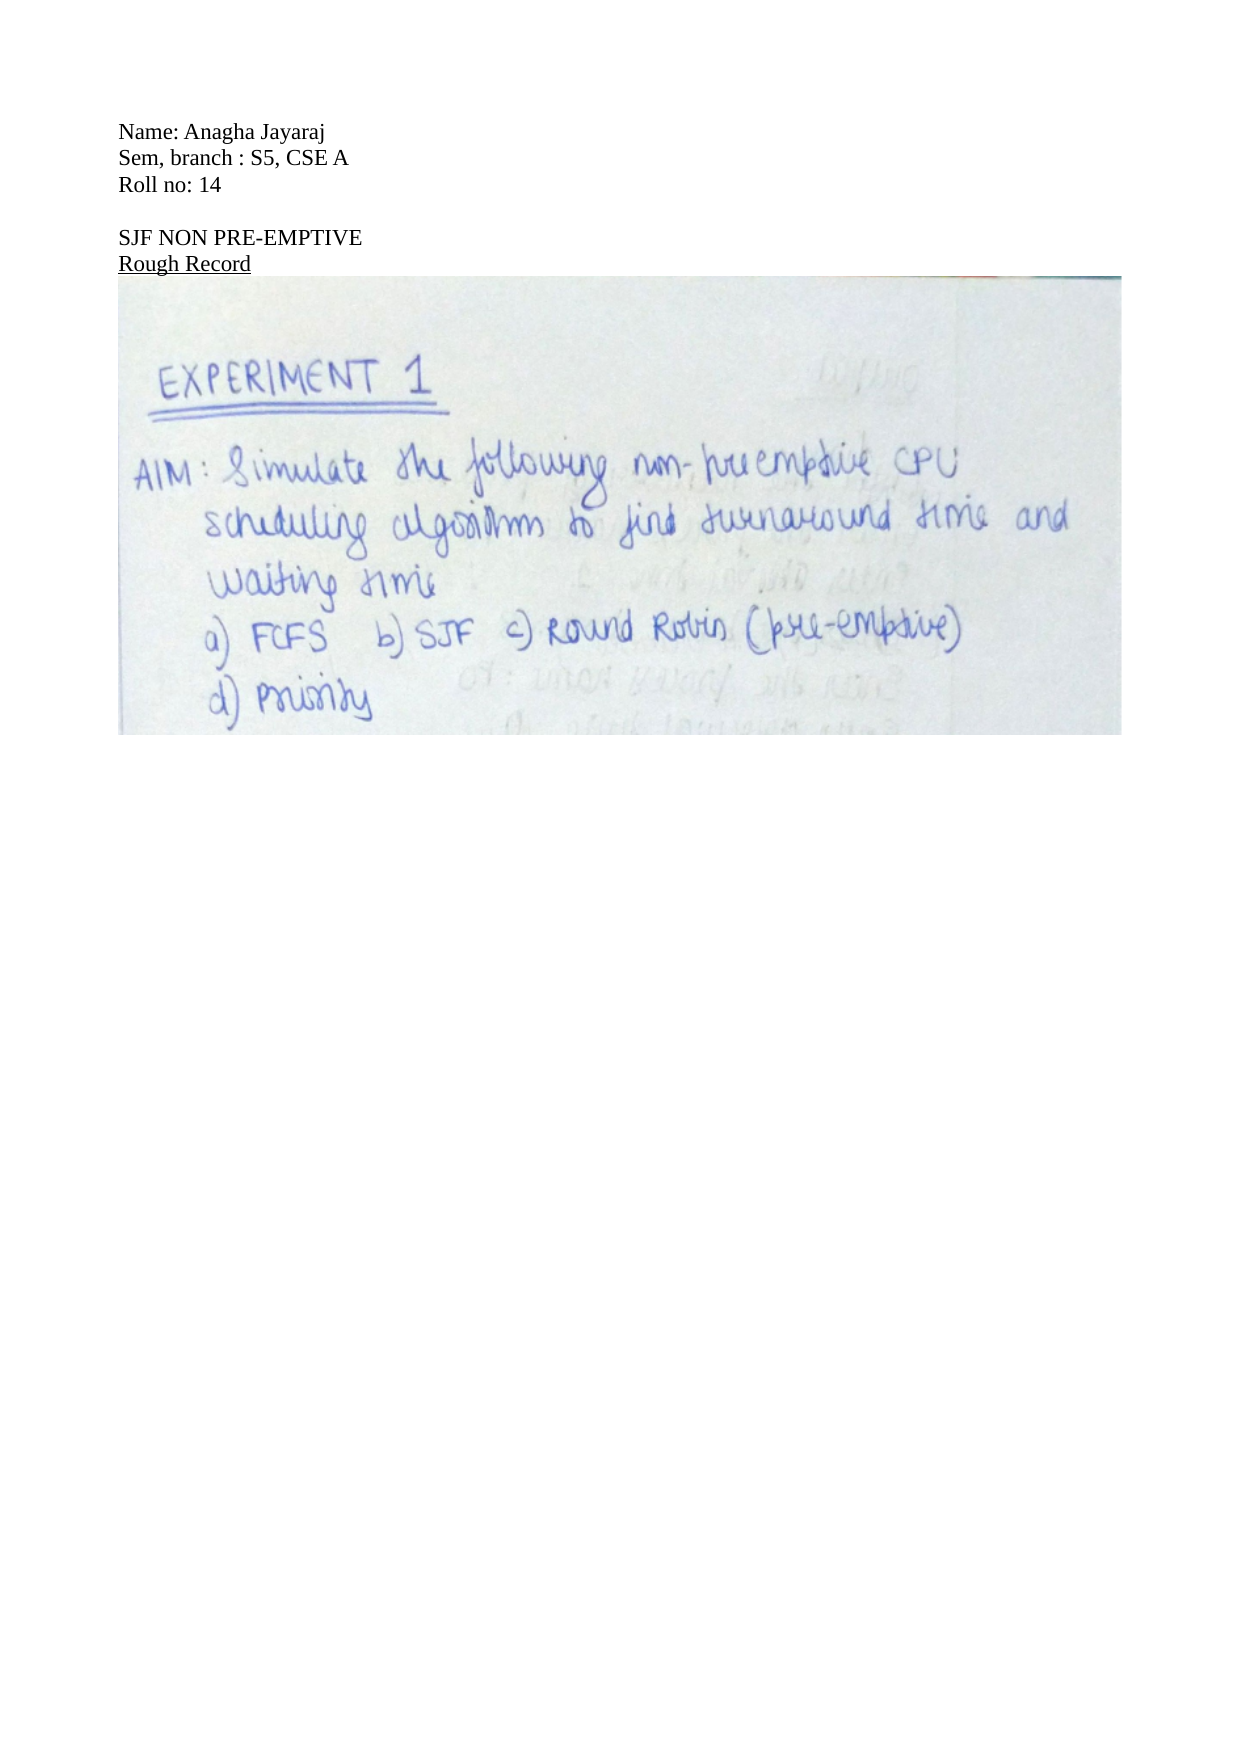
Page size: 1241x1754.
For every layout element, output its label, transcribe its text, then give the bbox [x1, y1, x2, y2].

picture [118, 276, 1123, 735]
text SJF NON PRE-EMPTIVE [118, 223, 1122, 250]
text Name: Anagha Jayaraj [118, 118, 1122, 144]
text Sem, branch : S5, CSE A [118, 144, 1122, 171]
text Rough Record [118, 250, 1122, 276]
text Roll no: 14 [118, 171, 1122, 197]
